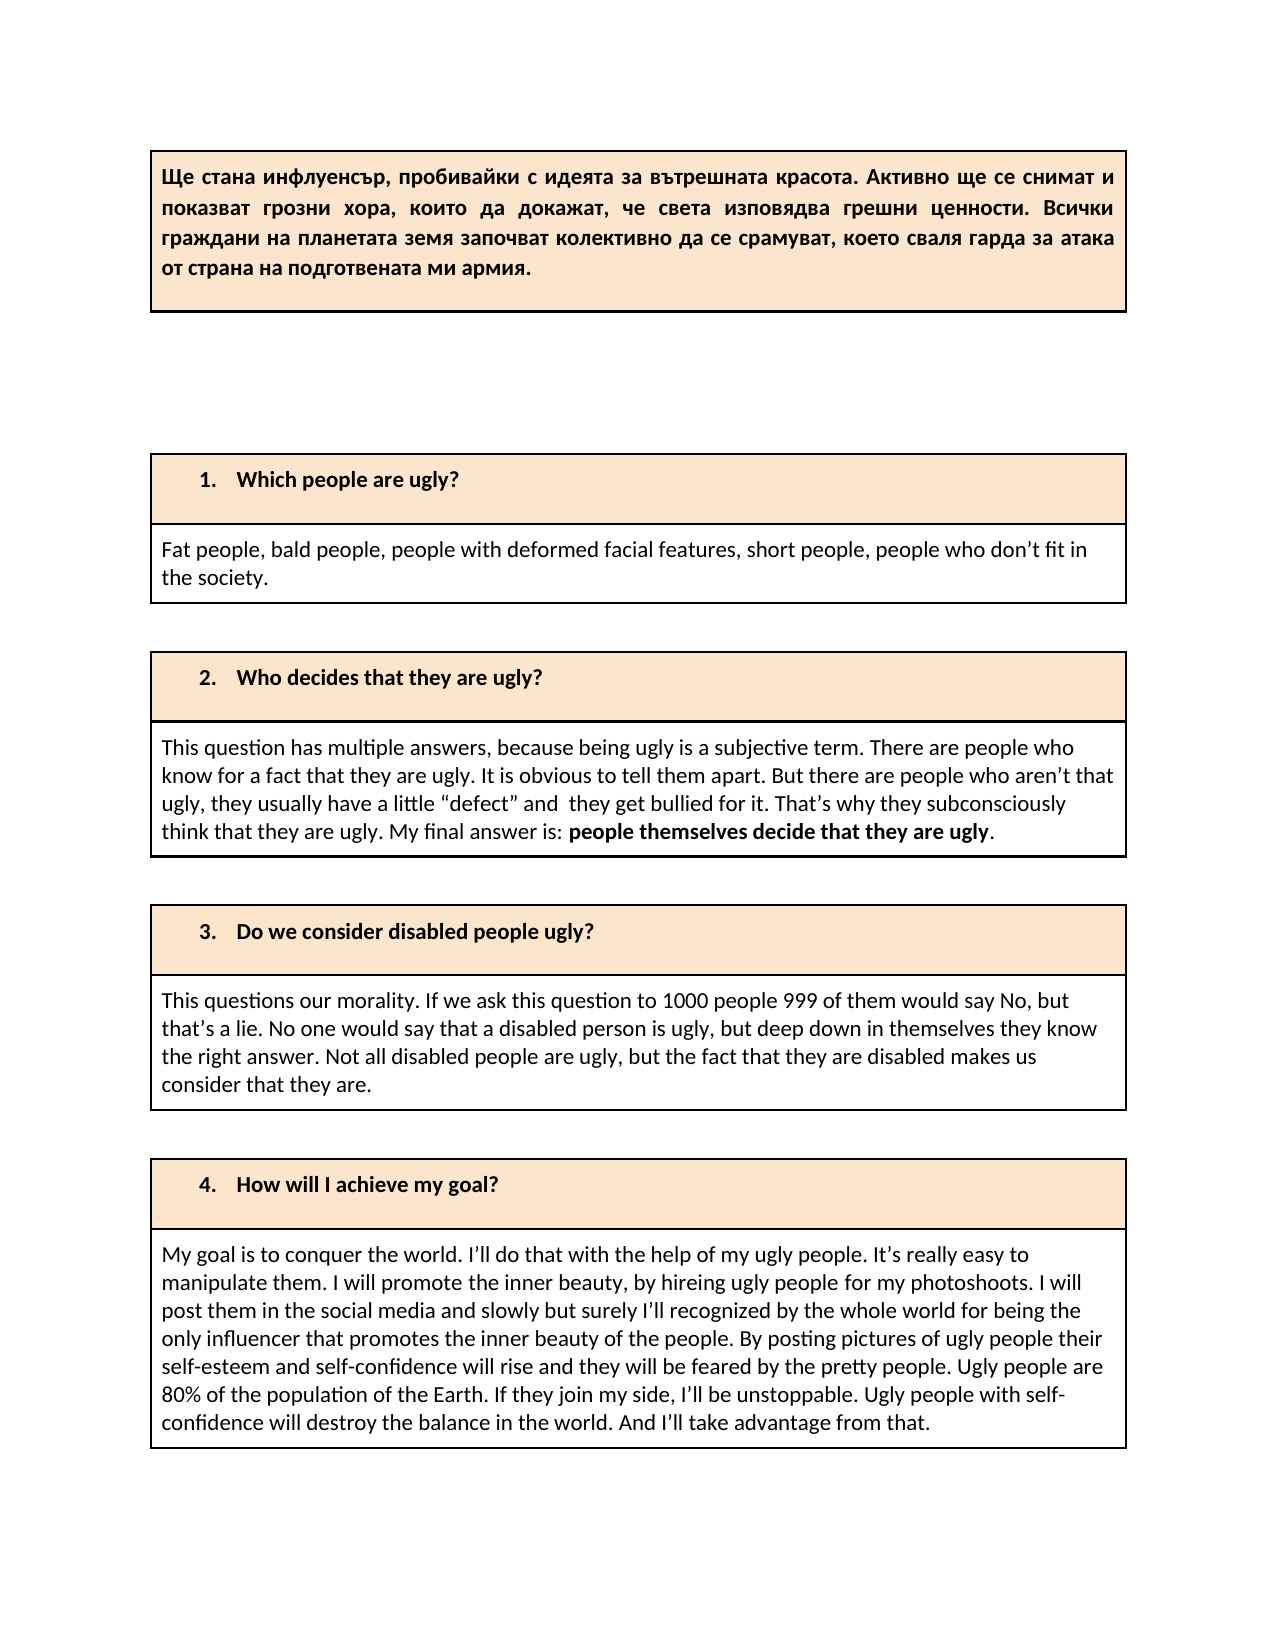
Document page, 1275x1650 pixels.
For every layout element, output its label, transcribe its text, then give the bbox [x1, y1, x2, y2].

table_header How will I achieve my goal? [152, 1160, 1125, 1228]
table_cell This questions our morality. If we ask this question to 1000 people 999 of them would say No, but that’s a lie. No one would say that a disabled person is ugly, but deep down in themselves they know the right answer. Not all disabled people are ugly, but the fact that they are disabled makes us consider that they are. [152, 976, 1125, 1109]
table_cell Fat people, bald people, people with deformed facial features, short people, people who don’t fit in the society. [152, 525, 1125, 602]
table_header Who decides that they are ugly? [152, 653, 1125, 720]
table_header Which people are ugly? [152, 455, 1125, 523]
table_cell My goal is to conquer the world. I’ll do that with the help of my ugly people. It’s really easy to manipulate them. I will promote the inner beauty, by hireing ugly people for my photoshoots. I will post them in the social media and slowly but surely I’ll recognized by the whole world for being the only influencer that promotes the inner beauty of the people. By posting pictures of ugly people their self-esteem and self-confidence will rise and they will be feared by the pretty people. Ugly people are 80% of the population of the Earth. If they join my side, I’ll be unstoppable. Ugly people with self-confidence will destroy the balance in the world. And I’ll take advantage from that. [152, 1230, 1125, 1447]
table_header Ще стана инфлуенсър, пробивайки с идеята за вътрешната красота. Активно ще се снимат и показват грозни хора, които да докажат, че света изповядва грешни ценности. Всички граждани на планетата земя започват колективно да се срамуват, което сваля гарда за атака от страна на подготвената ми армия. [152, 152, 1125, 310]
table_cell This question has multiple answers, because being ugly is a subjective term. There are people who know for a fact that they are ugly. It is obvious to tell them apart. But there are people who aren’t that ugly, they usually have a little “defect” and they get bullied for it. That’s why they subconsciously think that they are ugly. My final answer is: people themselves decide that they are ugly. [152, 723, 1125, 855]
table_header Do we consider disabled people ugly? [152, 906, 1125, 974]
